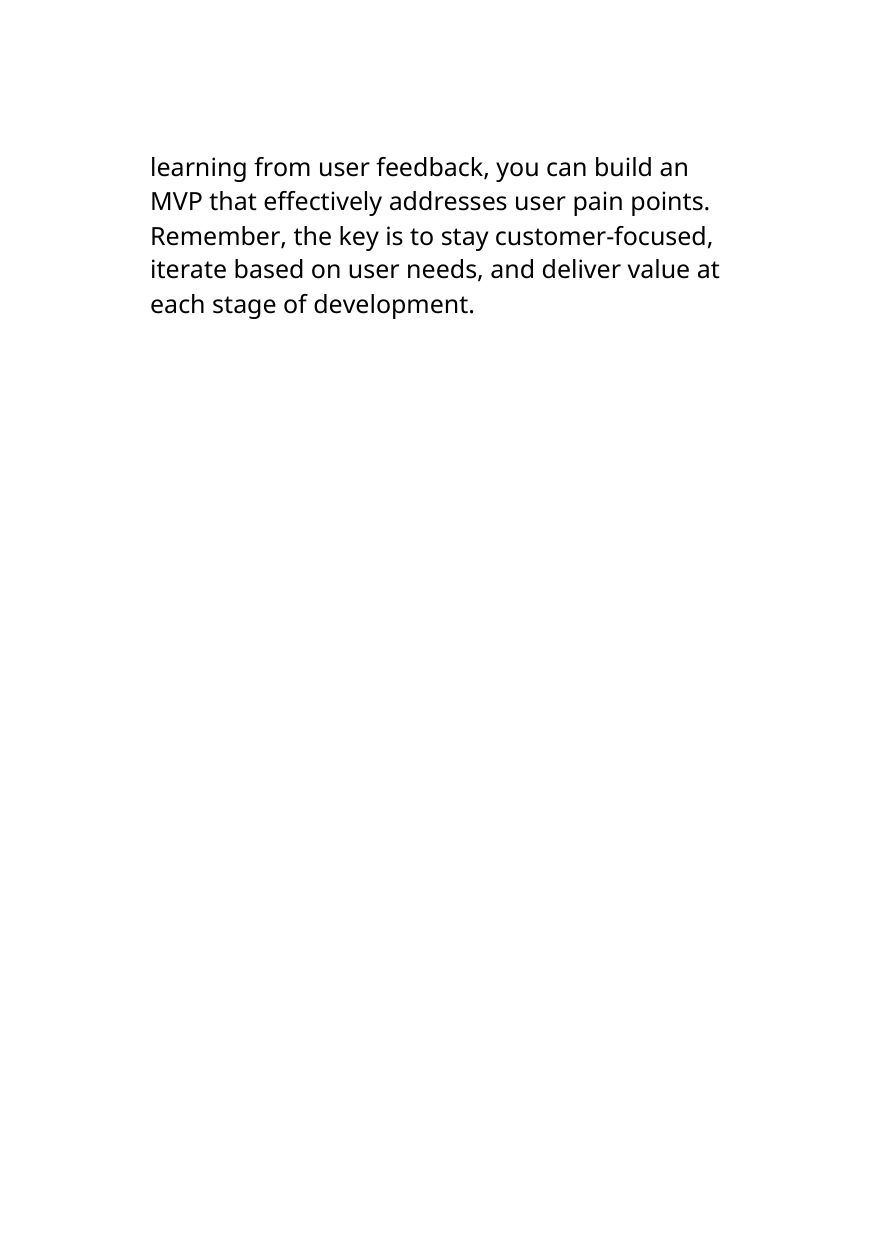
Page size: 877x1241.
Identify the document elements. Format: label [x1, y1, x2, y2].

text [150, 150, 727, 320]
